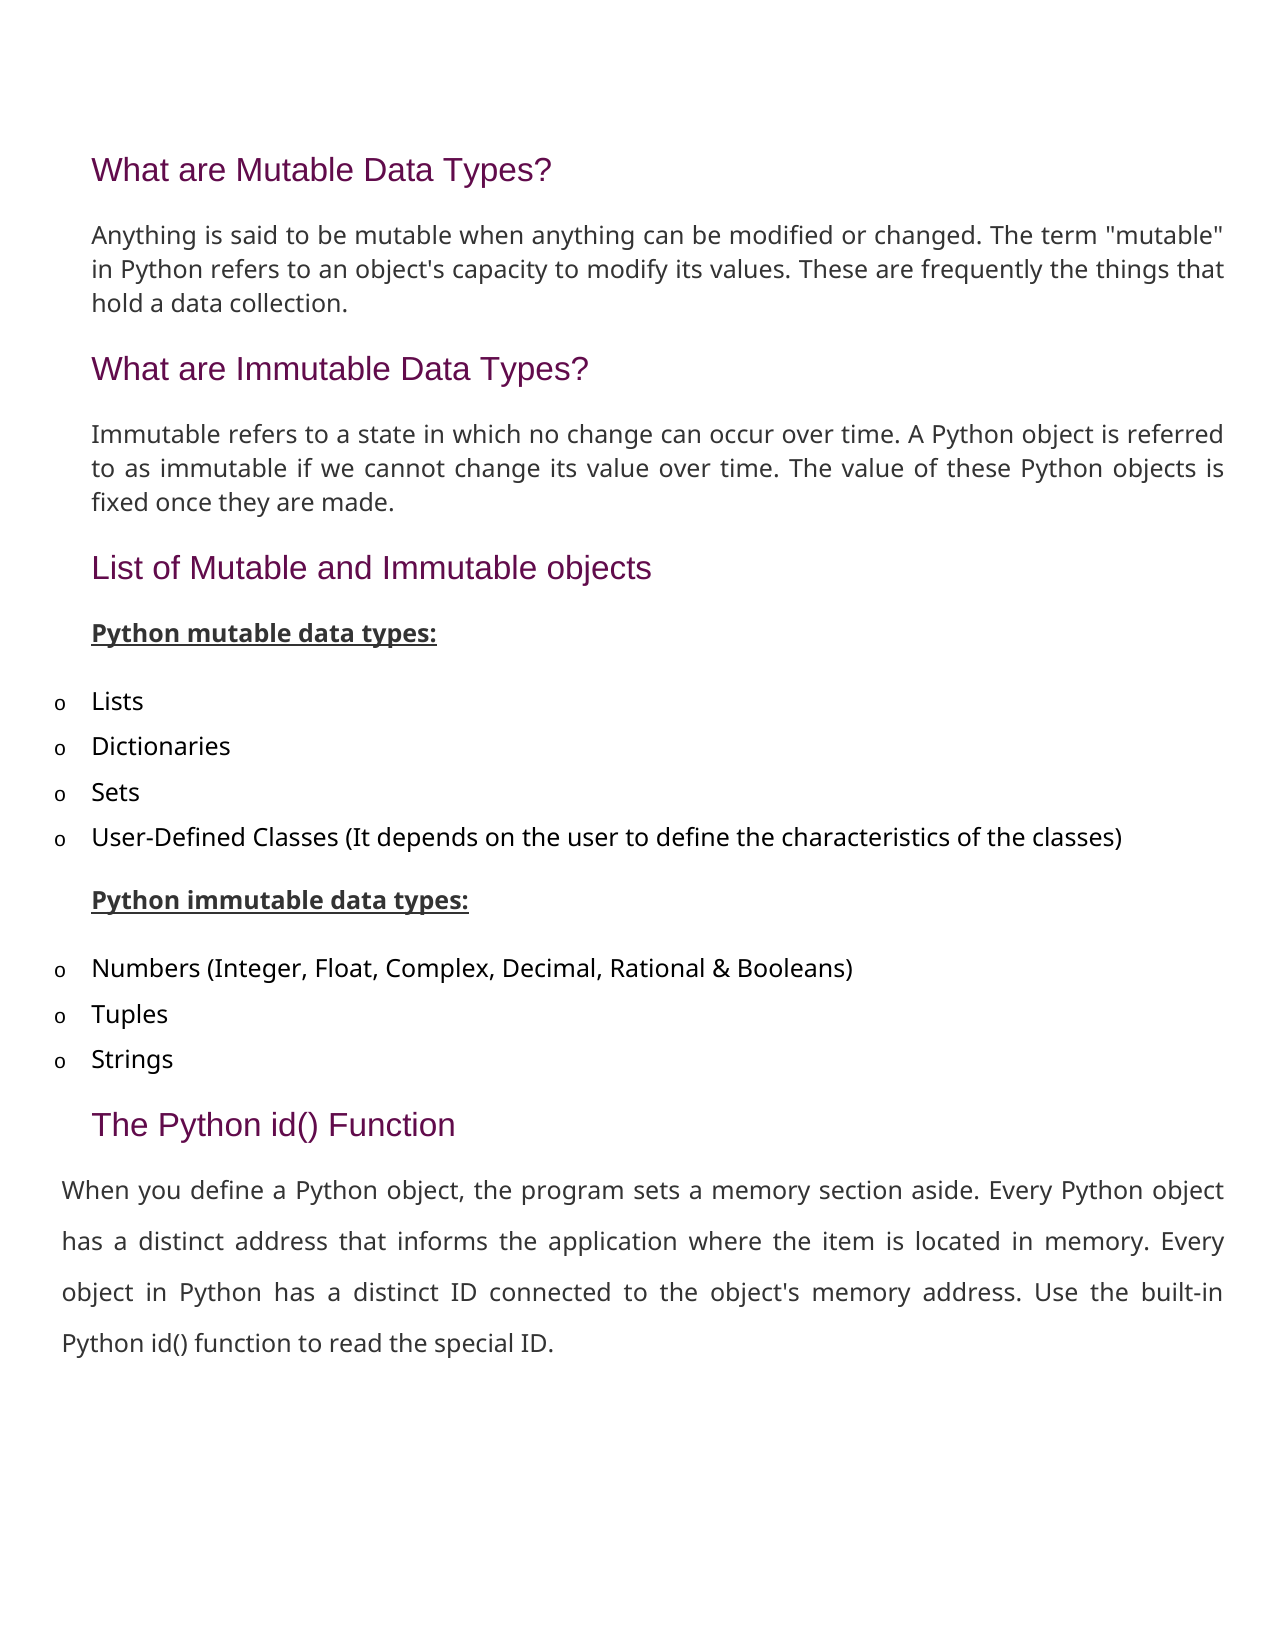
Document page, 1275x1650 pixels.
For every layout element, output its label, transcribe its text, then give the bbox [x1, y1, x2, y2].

text Python immutable data types: [91, 883, 1226, 917]
list Tuples [53, 991, 1226, 1031]
list User-Defined Classes (It depends on the user to define the characteristics of the classes) [53, 815, 1226, 854]
list Sets [53, 769, 1226, 808]
list Strings [53, 1037, 1226, 1076]
text List of Mutable and Immutable objects [91, 548, 1226, 586]
text The Python id() Function [91, 1105, 1226, 1143]
text Python mutable data types: [91, 616, 1226, 649]
text When you define a Python object, the program sets a memory section aside. Every Python object has a distinct address that informs the application where the item is located in memory. Every object in Python has a distinct ID connected to the object's memory address. Use the built-in Python id() function to read the special ID. [61, 1173, 1226, 1360]
text What are Mutable Data Types? [91, 150, 1226, 188]
list Numbers (Integer, Float, Complex, Decimal, Rational & Booleans) [53, 946, 1226, 985]
text What are Immutable Data Types? [91, 349, 1226, 387]
list Lists [53, 679, 1226, 718]
text Anything is said to be mutable when anything can be modified or changed. The term "mutable" in Python refers to an object's capacity to modify its values. These are frequently the things that hold a data collection. [91, 218, 1226, 320]
list Dictionaries [53, 724, 1226, 763]
text Immutable refers to a state in which no change can occur over time. A Python object is referred to as immutable if we cannot change its value over time. The value of these Python objects is fixed once they are made. [91, 417, 1226, 519]
